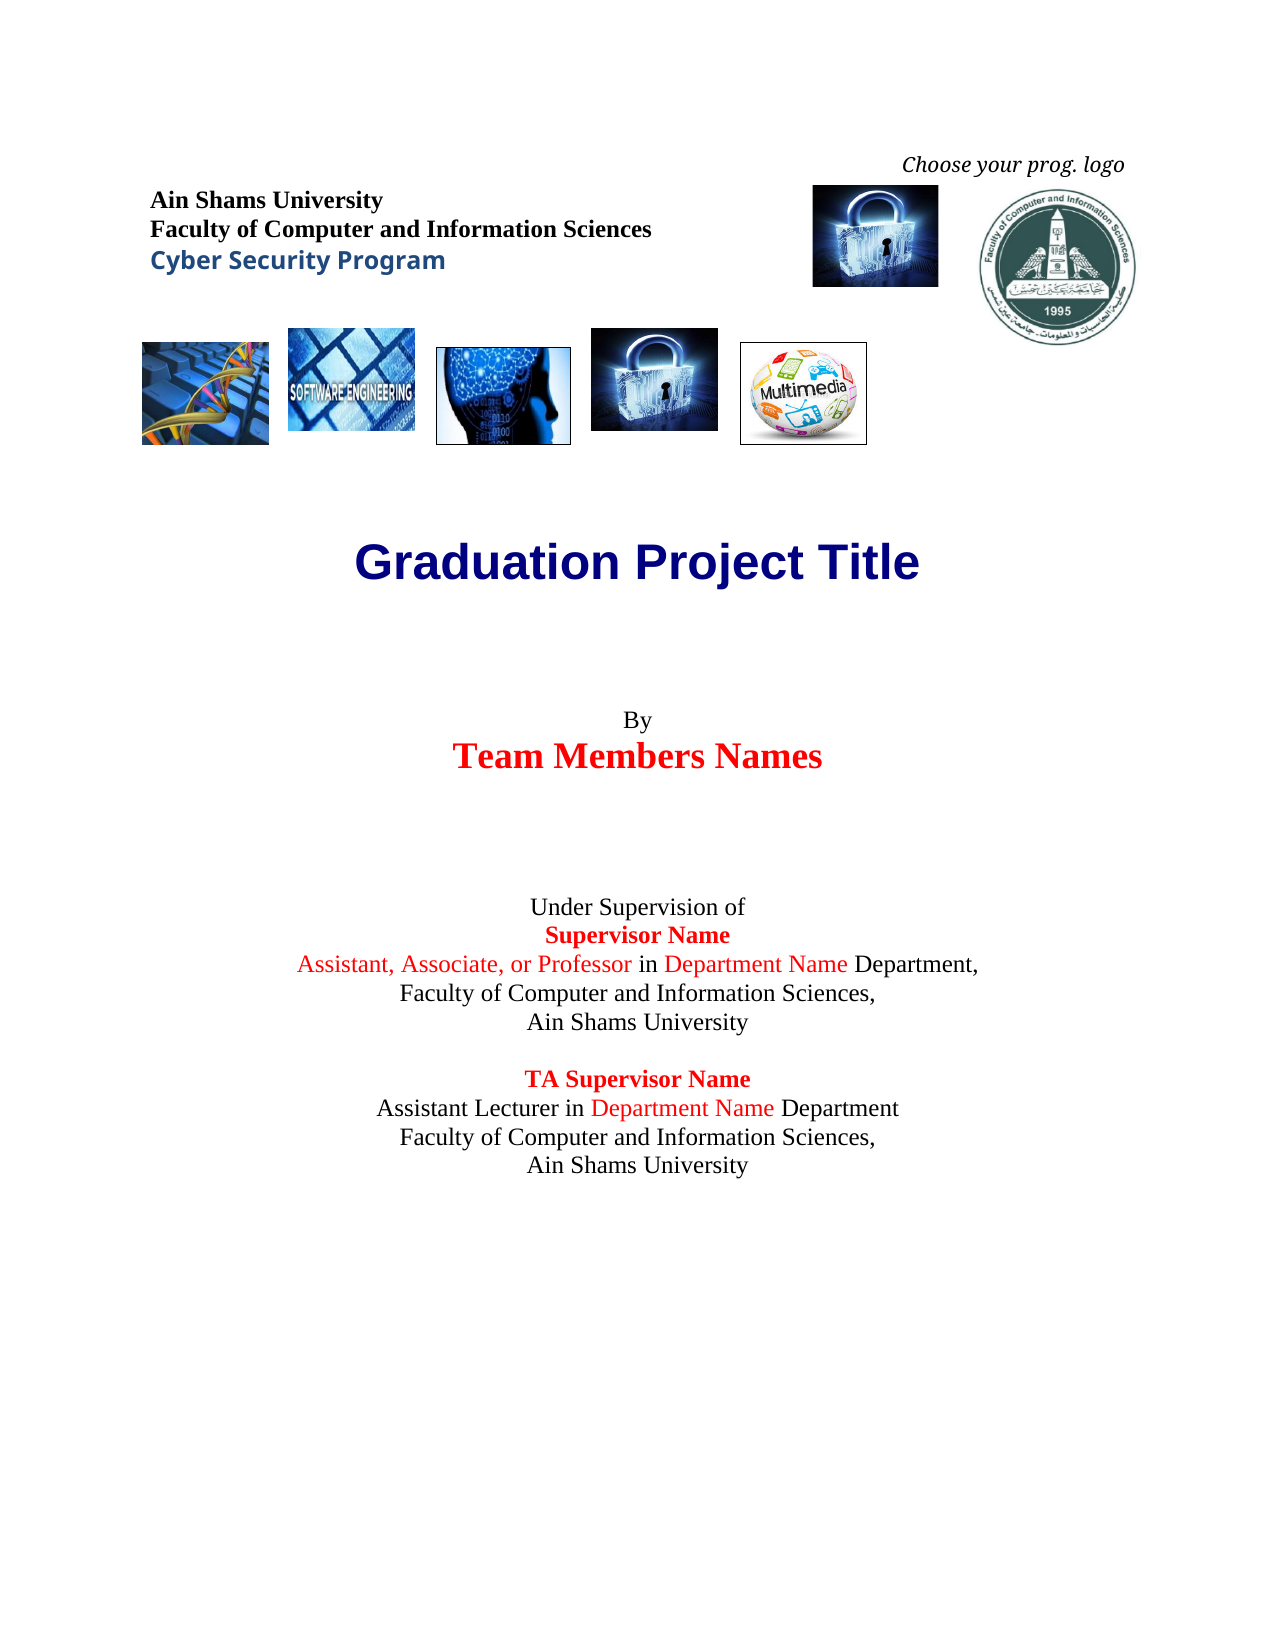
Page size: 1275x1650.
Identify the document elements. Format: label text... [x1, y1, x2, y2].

picture [976, 185, 1141, 348]
text Ain Shams University [150, 1150, 1125, 1179]
text Choose your prog. logo [150, 150, 1125, 178]
picture [437, 348, 570, 444]
text Supervisor Name [150, 920, 1125, 949]
text Team Members Names [150, 733, 1125, 777]
text Assistant, Associate, or Professor in Department Name Department, [150, 949, 1125, 978]
text Under Supervision of [150, 892, 1125, 920]
picture [741, 343, 866, 444]
text Ain Shams University [150, 1007, 1125, 1035]
picture [288, 328, 415, 431]
text TA Supervisor Name [150, 1064, 1125, 1093]
picture [142, 342, 269, 445]
picture [591, 328, 718, 431]
text Faculty of Computer and Information Sciences, [150, 978, 1125, 1007]
text Assistant Lecturer in Department Name Department [150, 1093, 1125, 1122]
table_header Ain Shams University Faculty of Computer and Information Sciences Cyber Security Program [139, 185, 726, 445]
text Graduation Project Title [150, 532, 1125, 590]
text Faculty of Computer and Information Sciences, [150, 1122, 1125, 1150]
text By [150, 705, 1125, 733]
picture [812, 185, 939, 287]
table_header [726, 185, 1139, 445]
